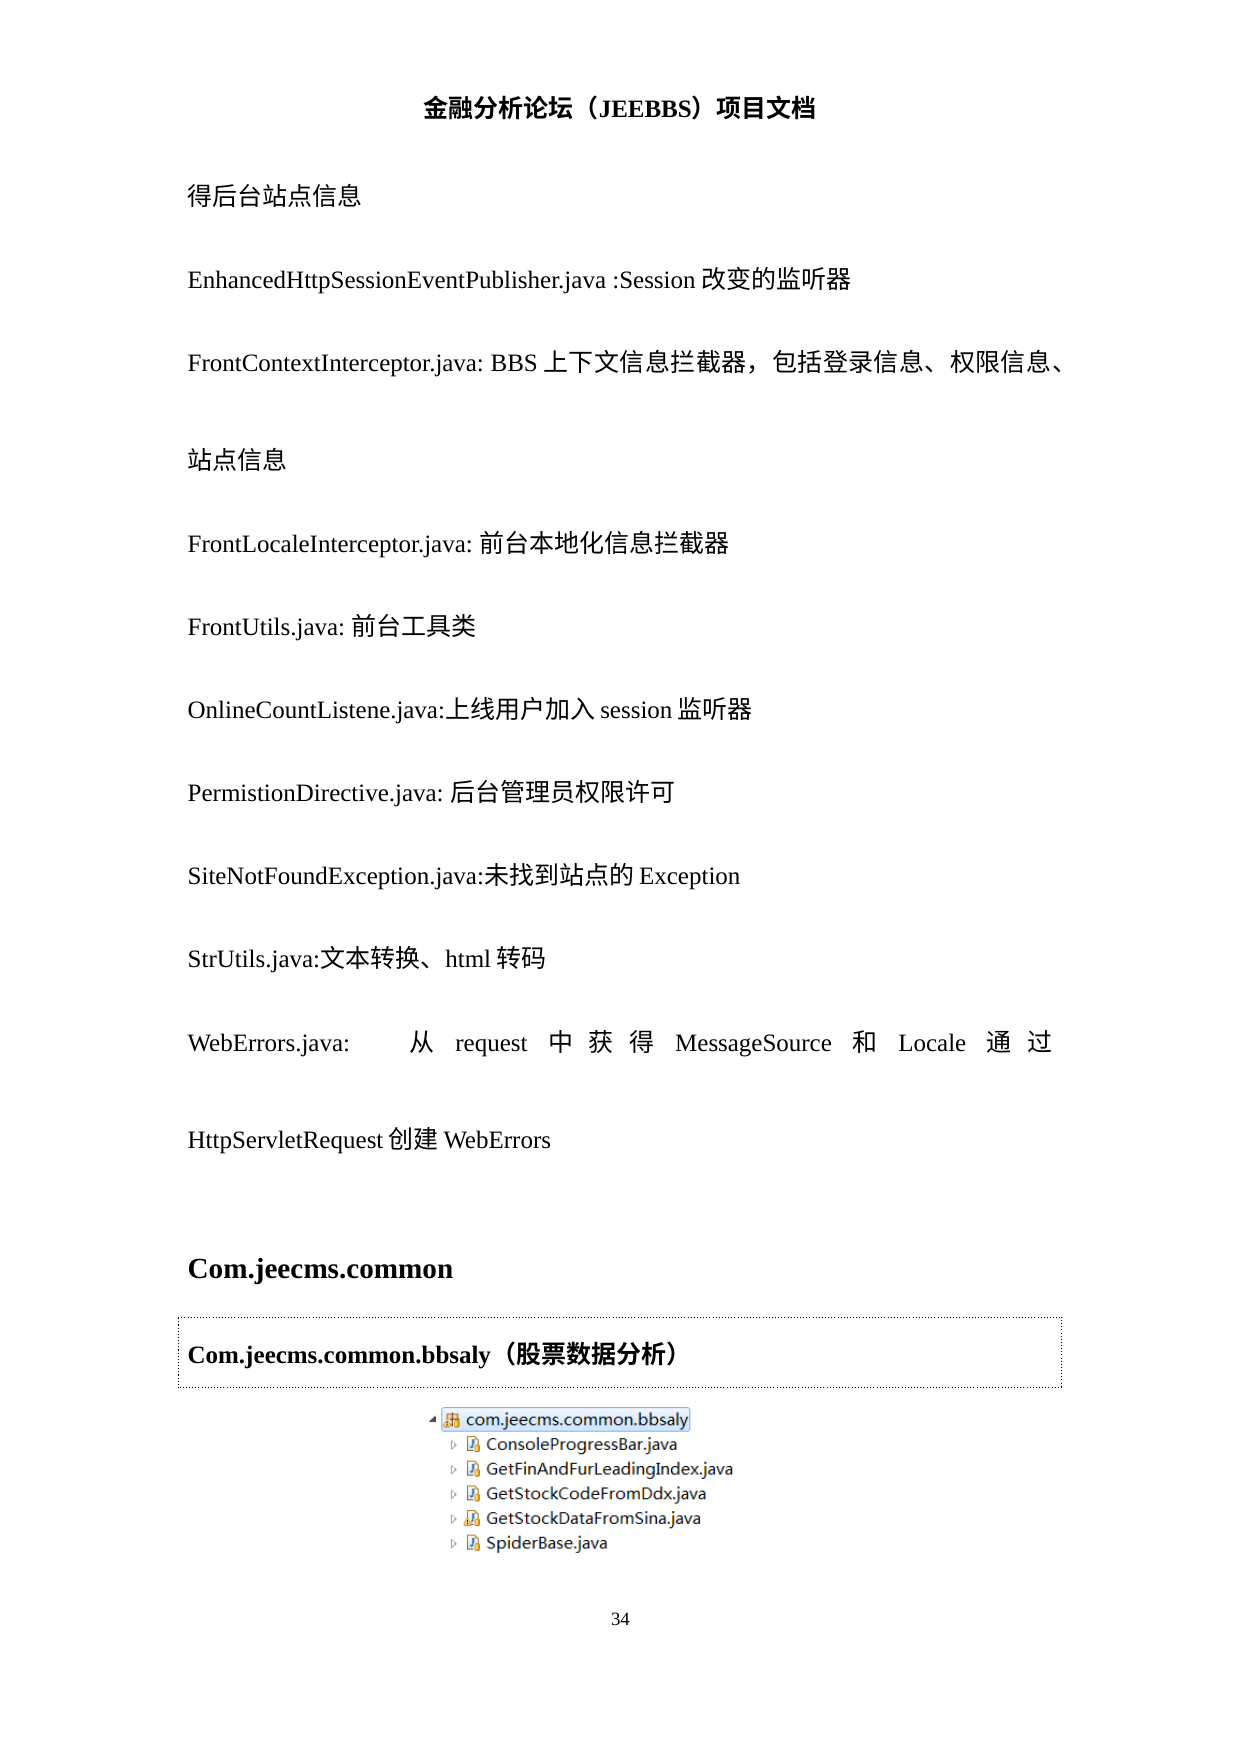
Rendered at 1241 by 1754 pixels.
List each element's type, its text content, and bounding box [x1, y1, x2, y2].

text Com.jeecms.common.bbsaly（股票数据分析） [178, 1317, 1062, 1388]
text FrontContextInterceptor.java: BBS上下文信息拦截器，包括登录信息、权限信息、站点信息 [187, 328, 1053, 491]
text FrontLocaleInterceptor.java: 前台本地化信息拦截器 [187, 509, 1053, 574]
text SiteNotFoundException.java:未找到站点的Exception [187, 841, 1053, 906]
text Com.jeecms.common [187, 1235, 1053, 1300]
text EnhancedHttpSessionEventPublisher.java :Session改变的监听器 [187, 245, 1053, 310]
text StrUtils.java:文本转换、html转码 [187, 924, 1053, 989]
text WebErrors.java: 从request中获得MessageSource和Locale通过HttpServletRequest创建WebErrors [187, 1008, 1053, 1170]
picture [423, 1406, 817, 1554]
text OnlineCountListene.java:上线用户加入session监听器 [187, 675, 1053, 740]
text FrontUtils.java: 前台工具类 [187, 592, 1053, 657]
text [187, 162, 1053, 227]
text PermistionDirective.java: 后台管理员权限许可 [187, 758, 1053, 823]
